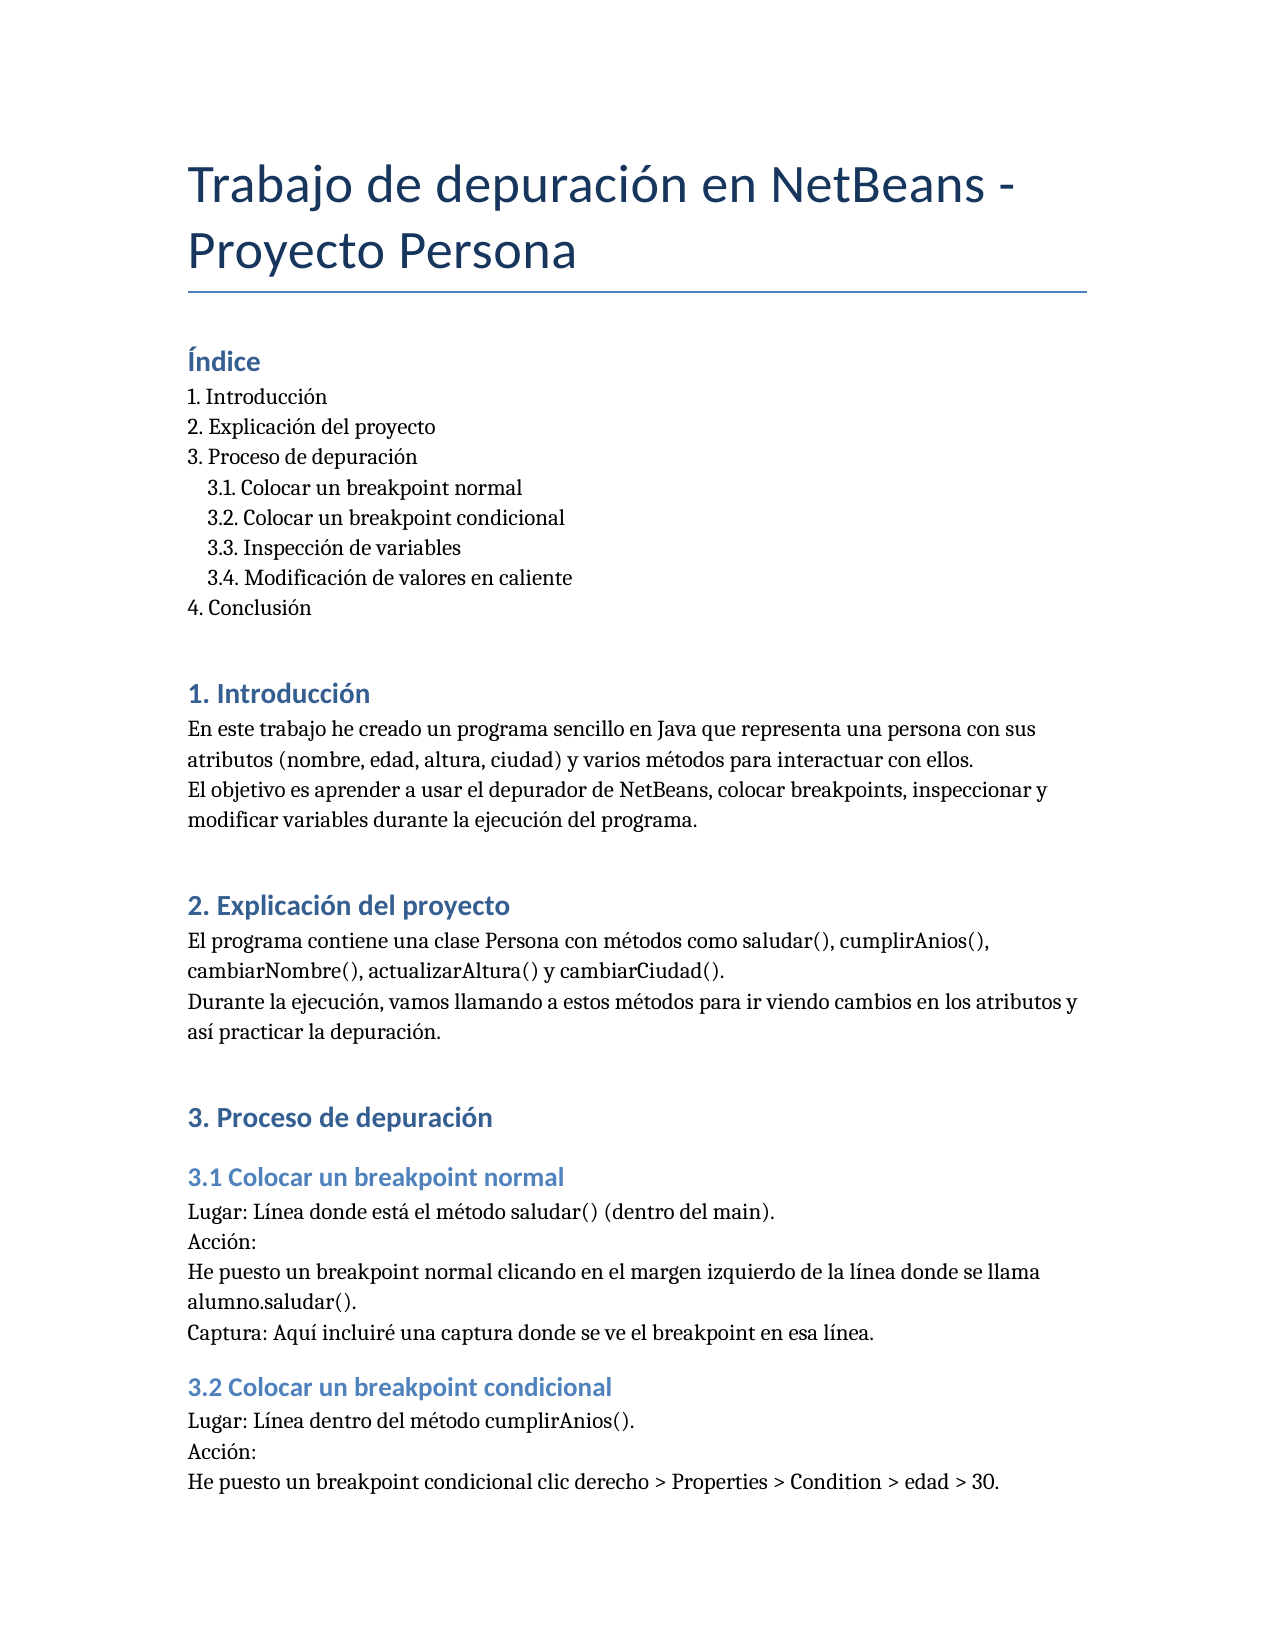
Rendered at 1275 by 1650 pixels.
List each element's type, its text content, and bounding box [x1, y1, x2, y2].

subtitle 3.1 Colocar un breakpoint normal [187, 1161, 1087, 1194]
subtitle 2. Explicación del proyecto [187, 887, 1087, 923]
title Trabajo de depuración en NetBeans - Proyecto Persona [187, 150, 1087, 293]
text El programa contiene una clase Persona con métodos como saludar(), cumplirAnios(), cambiarNombre(), actualizarAltura() y cambiarCiudad(). Durante la ejecución, vamos llamando a estos métodos para ir viendo cambios en los atributos y así practicar la depuración. [187, 928, 1087, 1045]
text Lugar: Línea donde está el método saludar() (dentro del main). Acción: He puesto un breakpoint normal clicando en el margen izquierdo de la línea donde se llama alumno.saludar(). Captura: Aquí incluiré una captura donde se ve el breakpoint en esa línea. [187, 1198, 1087, 1346]
subtitle 3.2 Colocar un breakpoint condicional [187, 1370, 1087, 1403]
subtitle Índice [187, 343, 1087, 378]
text 1. Introducción 2. Explicación del proyecto 3. Proceso de depuración 3.1. Colocar un breakpoint normal 3.2. Colocar un breakpoint condicional 3.3. Inspección de variables 3.4. Modificación de valores en caliente 4. Conclusión [187, 384, 1087, 621]
subtitle 3. Proceso de depuración [187, 1099, 1087, 1134]
subtitle 1. Introducción [187, 675, 1087, 711]
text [187, 1408, 1087, 1495]
text En este trabajo he creado un programa sencillo en Java que representa una persona con sus atributos (nombre, edad, altura, ciudad) y varios métodos para interactuar con ellos. El objetivo es aprender a usar el depurador de NetBeans, colocar breakpoints, inspeccionar y modificar variables durante la ejecución del programa. [187, 716, 1087, 833]
